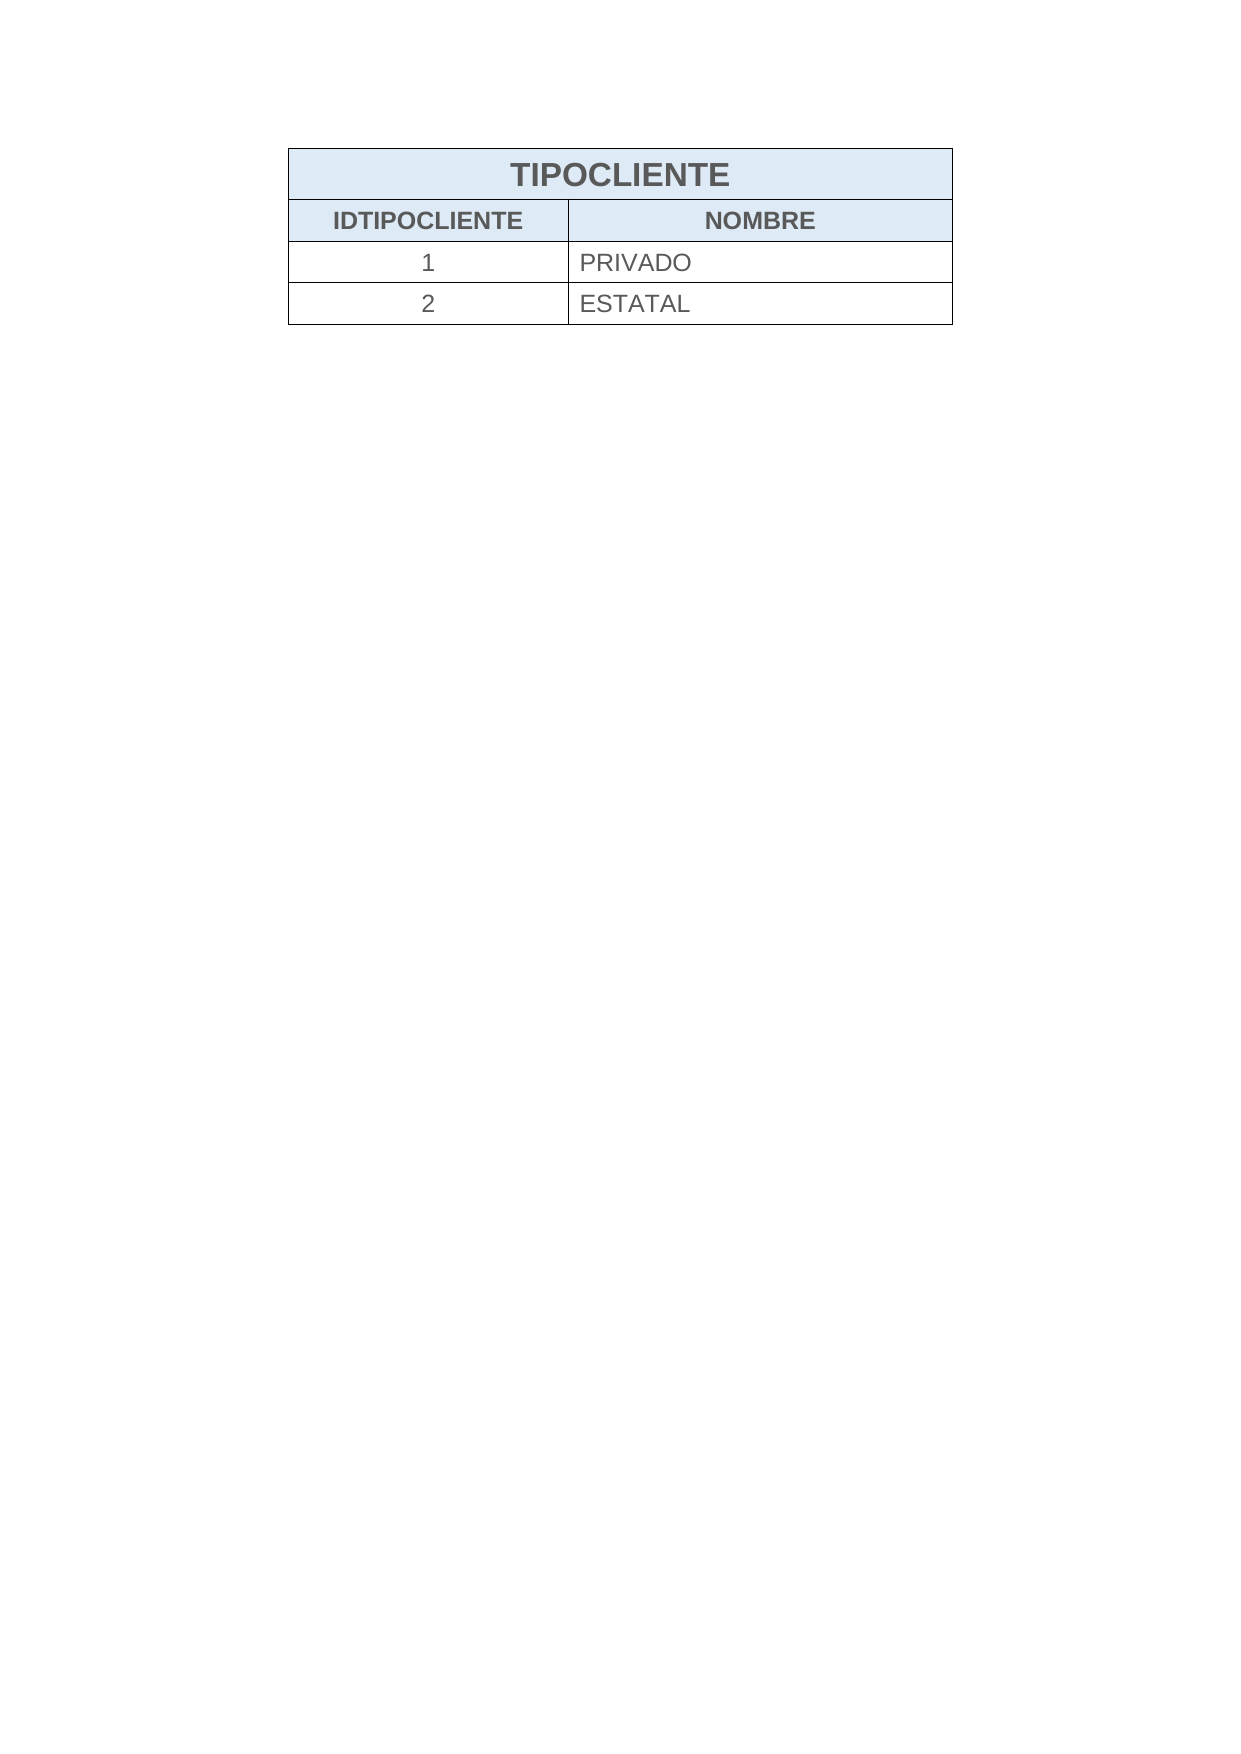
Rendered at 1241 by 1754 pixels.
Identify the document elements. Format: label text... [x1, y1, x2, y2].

table_header TIPOCLIENTE [289, 149, 952, 199]
table_cell IDTIPOCLIENTE [289, 200, 568, 241]
table_cell NOMBRE [569, 200, 952, 241]
table_cell PRIVADO [569, 242, 952, 282]
table_cell ESTATAL [569, 283, 952, 324]
table_cell 1 [289, 242, 568, 282]
table_cell 2 [289, 283, 568, 324]
